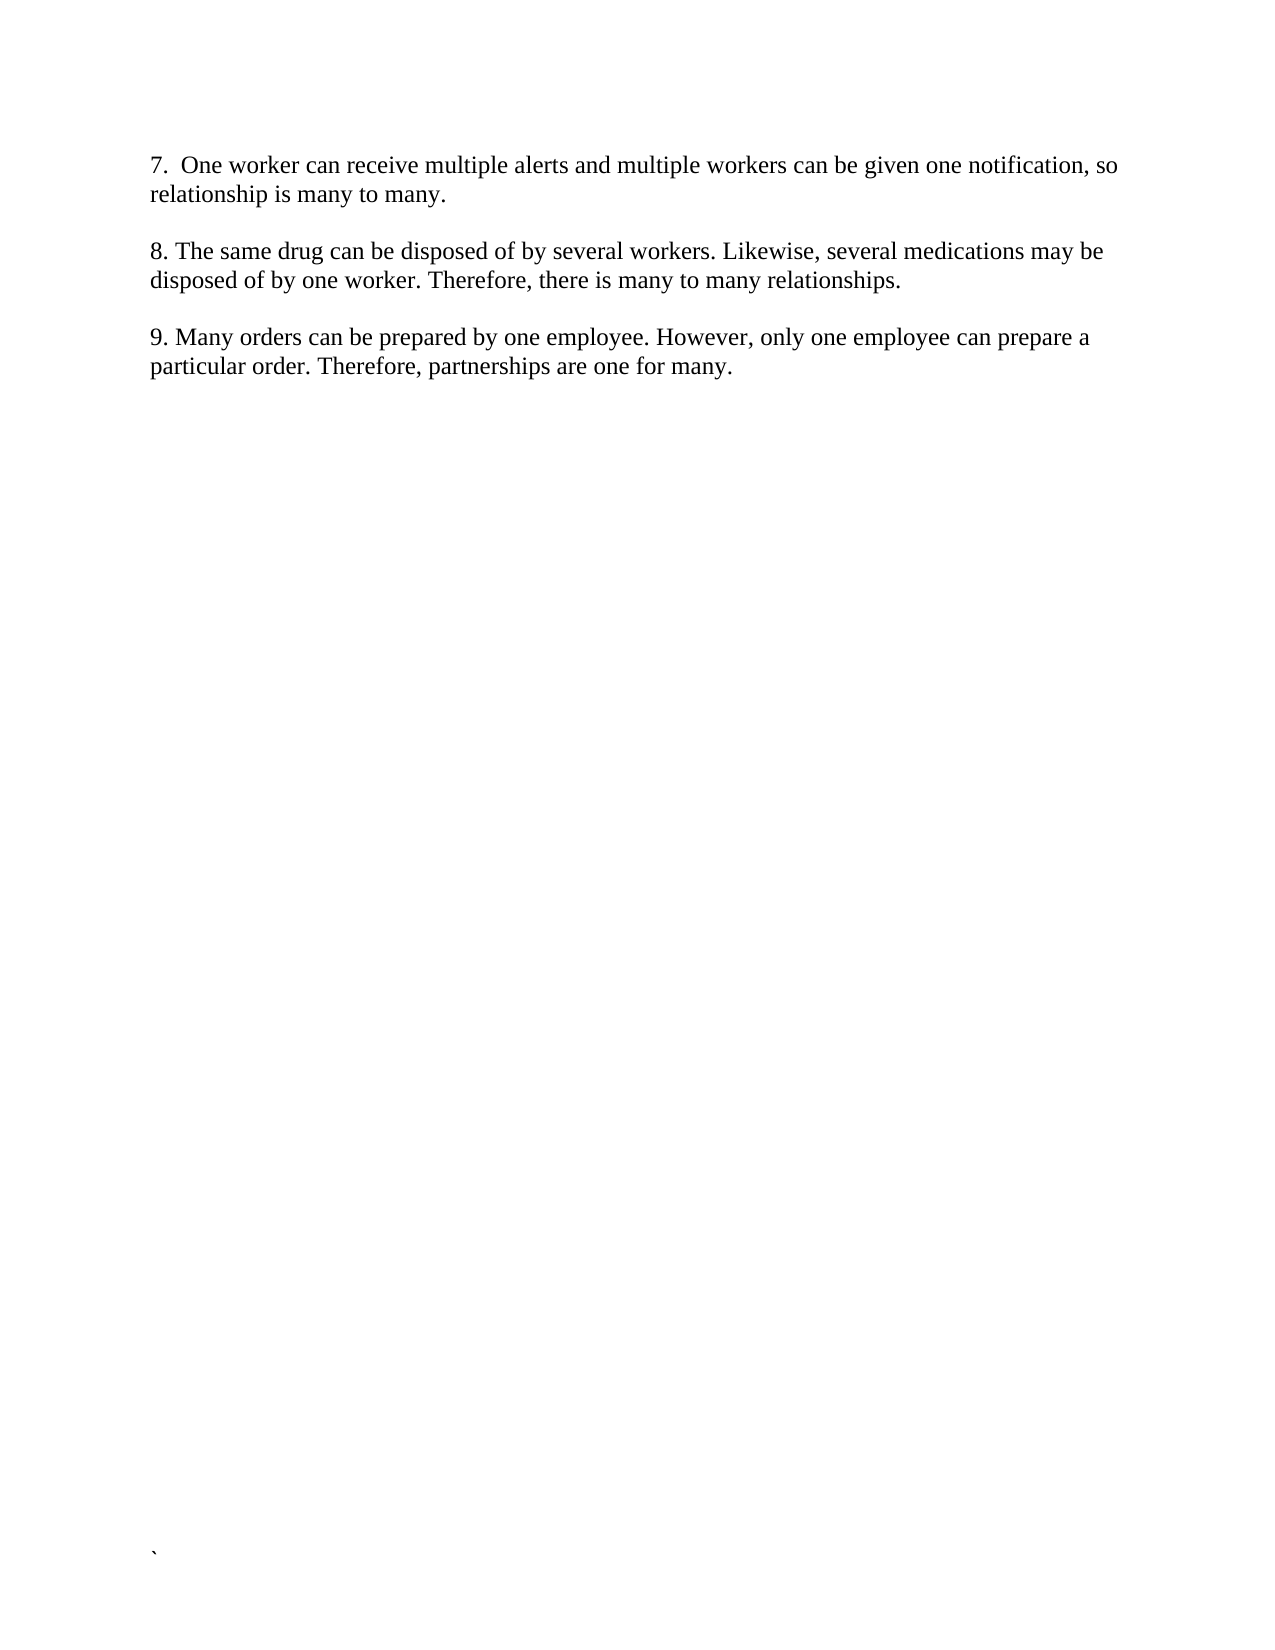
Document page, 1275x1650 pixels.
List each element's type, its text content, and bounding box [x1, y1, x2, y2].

text 9. Many orders can be prepared by one employee. However, only one employee can prepare a particular order. Therefore, partnerships are one for many. [150, 322, 1125, 380]
text 8. The same drug can be disposed of by several workers. Likewise, several medications may be disposed of by one worker. Therefore, there is many to many relationships. [150, 236, 1125, 294]
text 7. One worker can receive multiple alerts and multiple workers can be given one notification, so relationship is many to many. [150, 150, 1125, 207]
